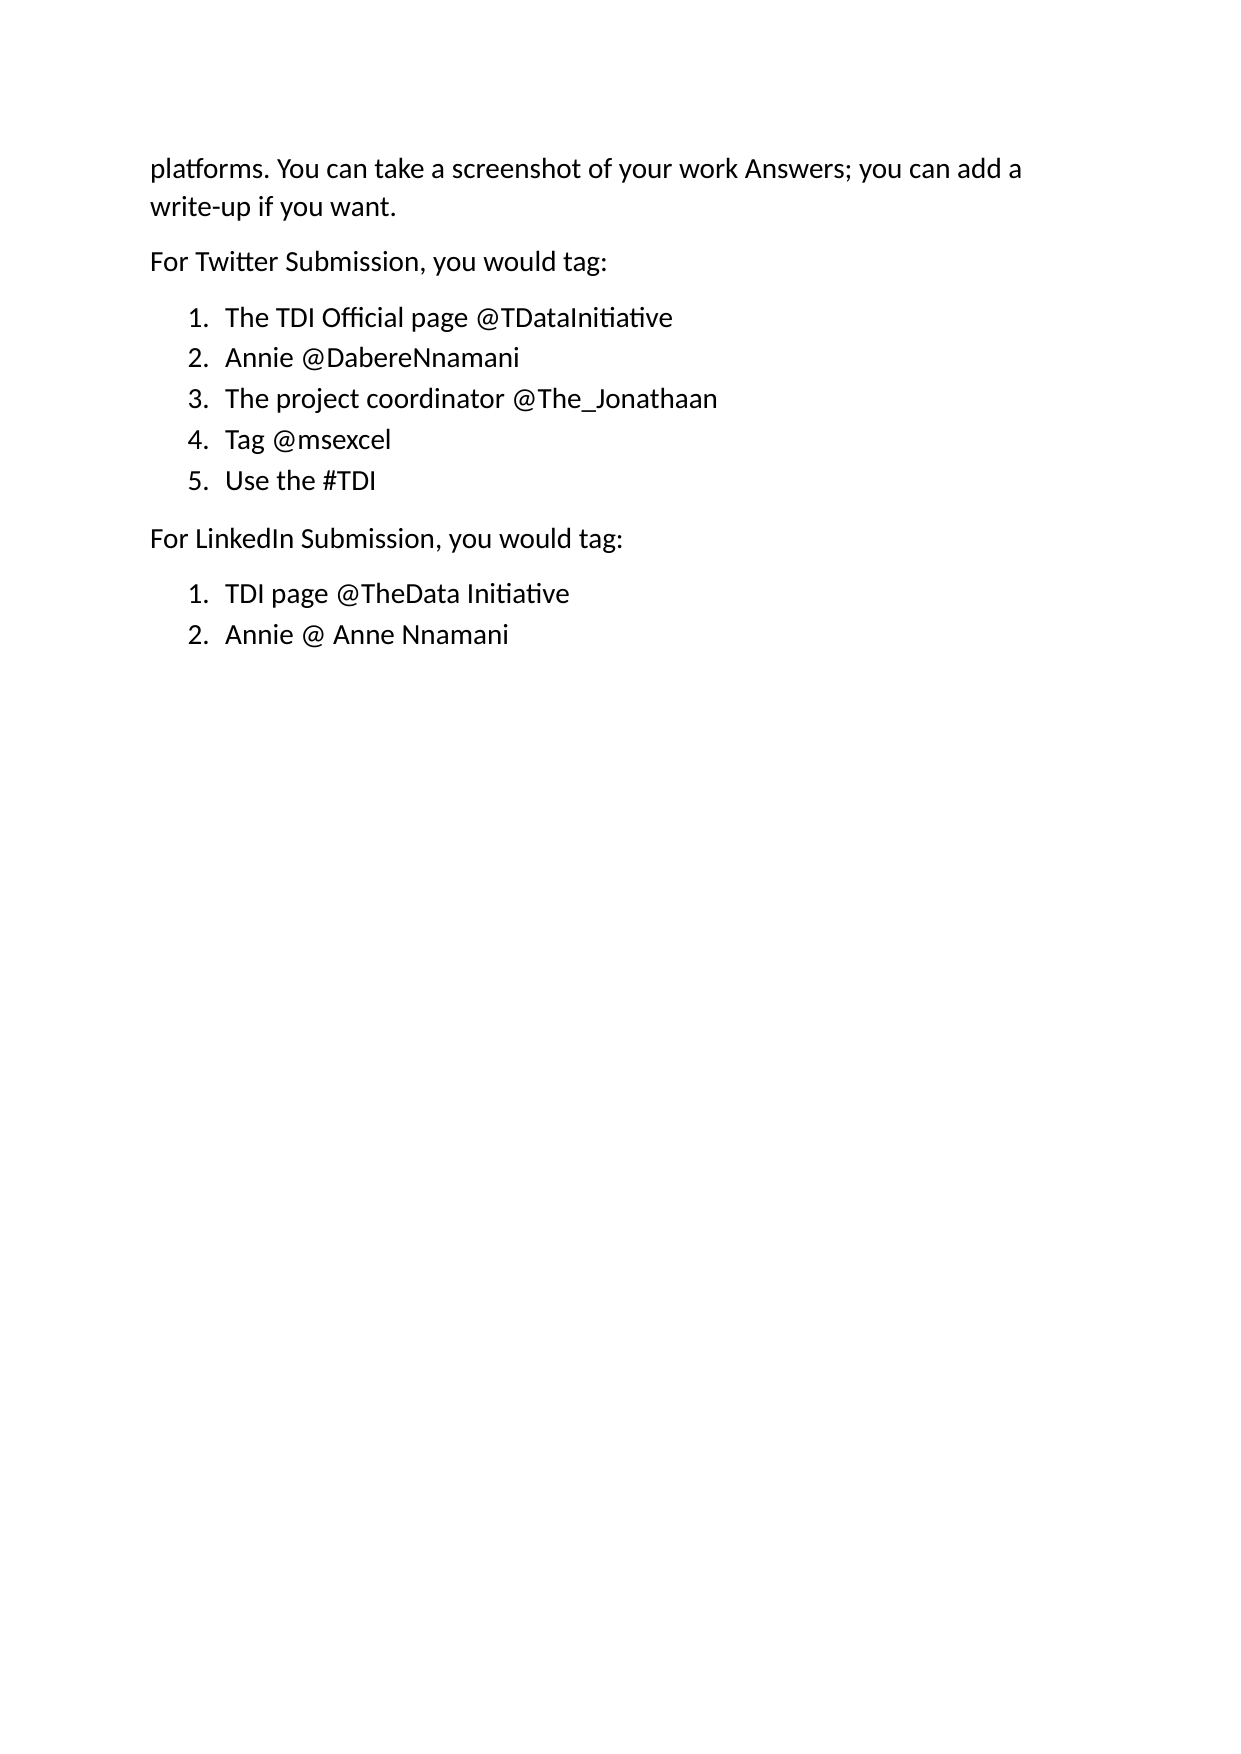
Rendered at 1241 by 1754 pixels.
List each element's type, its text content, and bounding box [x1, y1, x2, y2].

text For Twitter Submission, you would tag: [150, 243, 1090, 279]
list TDI page @TheData Initiative [187, 575, 1090, 611]
list Tag @msexcel [187, 421, 1090, 457]
list Annie @ Anne Nnamani [187, 616, 1090, 652]
list The TDI Official page @TDataInitiative [187, 299, 1090, 334]
list Use the #TDI [187, 462, 1090, 498]
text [150, 150, 1090, 224]
list The project coordinator @The_Jonathaan [187, 381, 1090, 416]
list Annie @DabereNnamani [187, 339, 1090, 375]
text For LinkedIn Submission, you would tag: [150, 520, 1090, 556]
